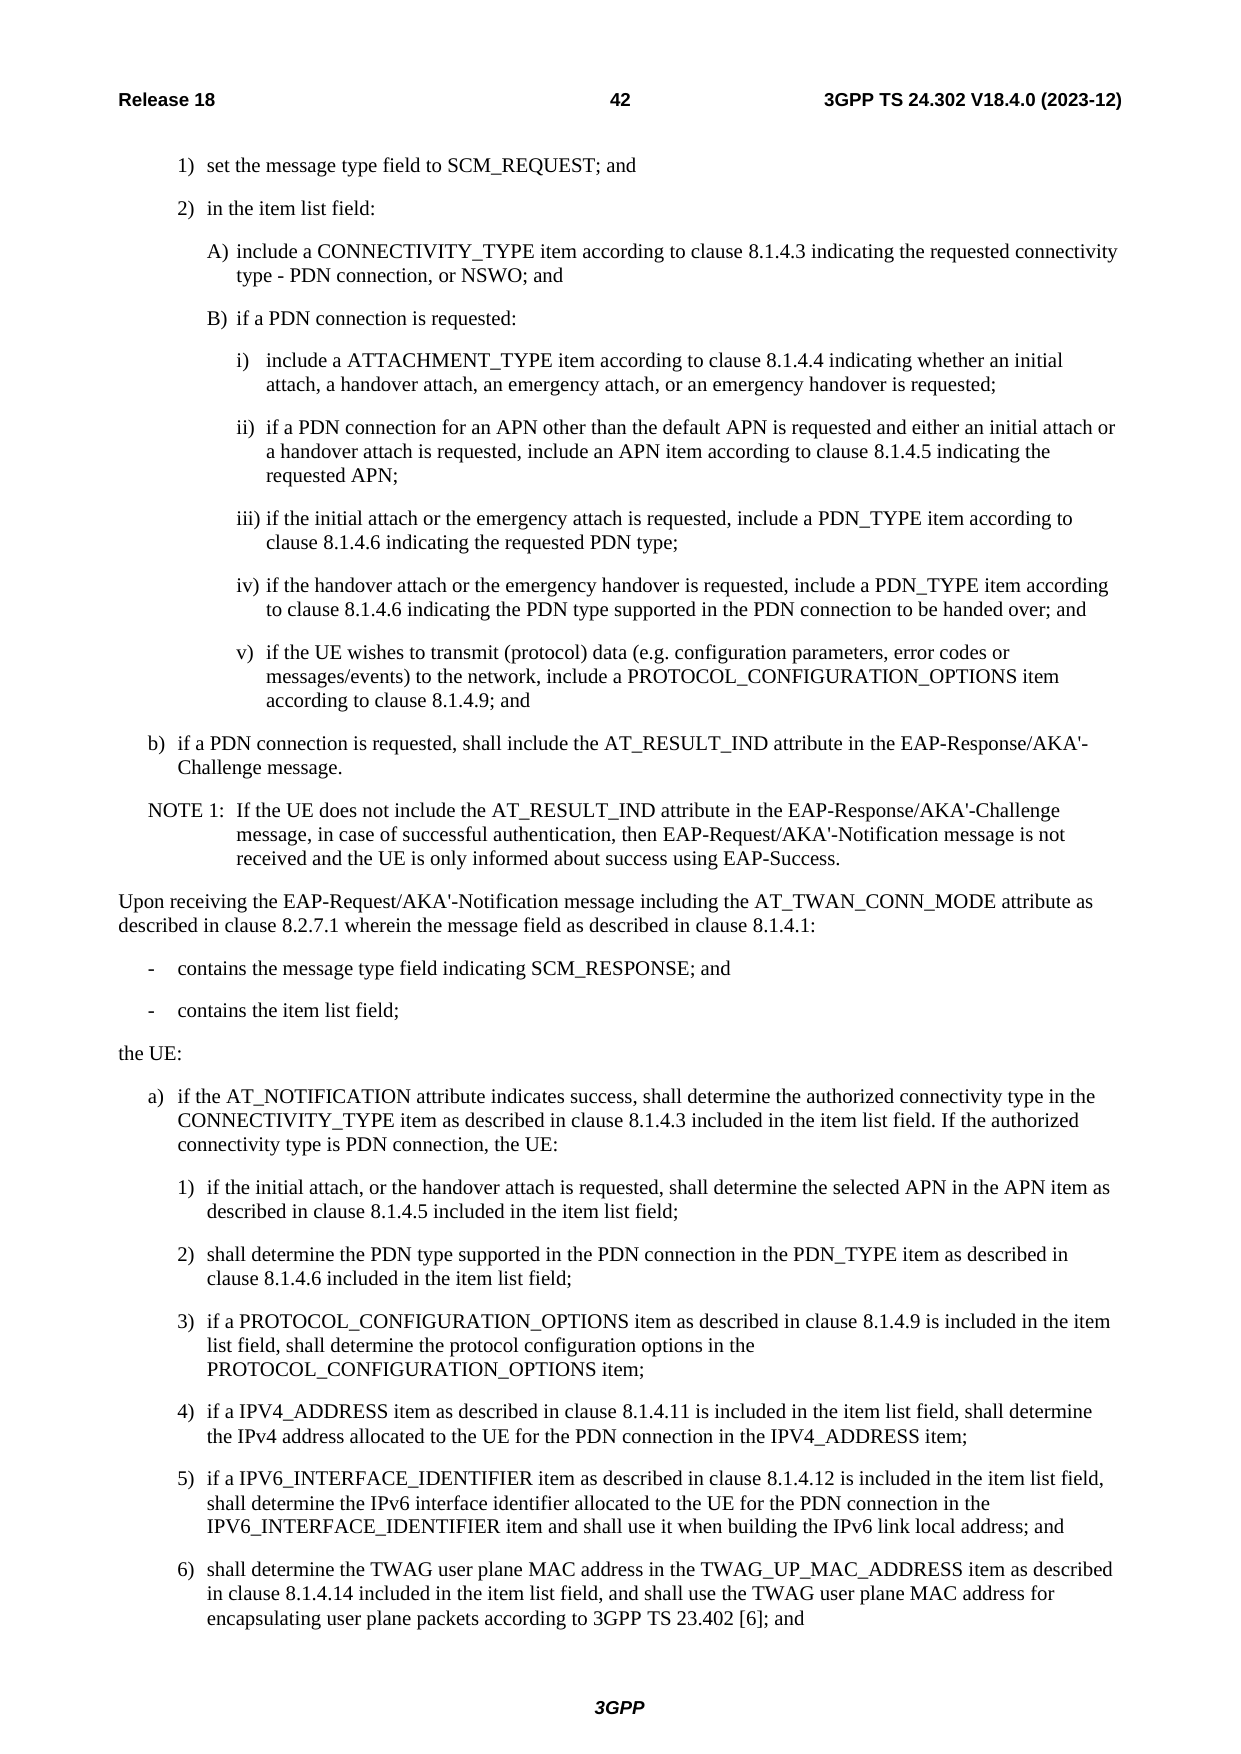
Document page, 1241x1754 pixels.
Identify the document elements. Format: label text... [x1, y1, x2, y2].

text the UE: [118, 1041, 1122, 1065]
text 3) if a PROTOCOL_CONFIGURATION_OPTIONS item as described in clause 8.1.4.9 is included in the item list field, shall determine the protocol configuration options in the PROTOCOL_CONFIGURATION_OPTIONS item; [177, 1308, 1122, 1381]
text 6) shall determine the TWAG user plane MAC address in the TWAG_UP_MAC_ADDRESS item as described in clause 8.1.4.14 included in the item list field, and shall use the TWAG user plane MAC address for encapsulating user plane packets according to 3GPP TS 23.402 [6]; and [177, 1557, 1122, 1629]
text A) include a CONNECTIVITY_TYPE item according to clause 8.1.4.3 indicating the requested connectivity type - PDN connection, or NSWO; and [207, 238, 1122, 287]
text NOTE 1: If the UE does not include the AT_RESULT_IND attribute in the EAP-Response/AKA'-Challenge message, in case of successful authentication, then EAP-Request/AKA'-Notification message is not received and the UE is only informed about success using EAP-Success. [148, 798, 1122, 870]
text - contains the message type field indicating SCM_RESPONSE; and [148, 955, 1122, 979]
text 1) if the initial attach, or the handover attach is requested, shall determine the selected APN in the APN item as described in clause 8.1.4.5 included in the item list field; [177, 1175, 1122, 1223]
text B) if a PDN connection is requested: [207, 305, 1122, 329]
text a) if the AT_NOTIFICATION attribute indicates success, shall determine the authorized connectivity type in the CONNECTIVITY_TYPE item as described in clause 8.1.4.3 included in the item list field. If the authorized connectivity type is PDN connection, the UE: [148, 1084, 1122, 1156]
text iii) if the initial attach or the emergency attach is requested, include a PDN_TYPE item according to clause 8.1.4.6 indicating the requested PDN type; [236, 506, 1122, 554]
text v) if the UE wishes to transmit (protocol) data (e.g. configuration parameters, error codes or messages/events) to the network, include a PROTOCOL_CONFIGURATION_OPTIONS item according to clause 8.1.4.9; and [236, 640, 1122, 712]
text 1) set the message type field to SCM_REQUEST; and [177, 153, 1122, 177]
text iv) if the handover attach or the emergency handover is requested, include a PDN_TYPE item according to clause 8.1.4.6 indicating the PDN type supported in the PDN connection to be handed over; and [236, 573, 1122, 621]
text ii) if a PDN connection for an APN other than the default APN is requested and either an initial attach or a handover attach is requested, include an APN item according to clause 8.1.4.5 indicating the requested APN; [236, 415, 1122, 487]
text Upon receiving the EAP-Request/AKA'-Notification message including the AT_TWAN_CONN_MODE attribute as described in clause 8.2.7.1 wherein the message field as described in clause 8.1.4.1: [118, 888, 1122, 937]
text 5) if a IPV6_INTERFACE_IDENTIFIER item as described in clause 8.1.4.12 is included in the item list field, shall determine the IPv6 interface identifier allocated to the UE for the PDN connection in the IPV6_INTERFACE_IDENTIFIER item and shall use it when building the IPv6 link local address; and [177, 1466, 1122, 1538]
text - contains the item list field; [148, 998, 1122, 1022]
text 2) in the item list field: [177, 196, 1122, 220]
text i) include a ATTACHMENT_TYPE item according to clause 8.1.4.4 indicating whether an initial attach, a handover attach, an emergency attach, or an emergency handover is requested; [236, 348, 1122, 396]
text b) if a PDN connection is requested, shall include the AT_RESULT_IND attribute in the EAP-Response/AKA'-Challenge message. [148, 731, 1122, 779]
text 4) if a IPV4_ADDRESS item as described in clause 8.1.4.11 is included in the item list field, shall determine the IPv4 address allocated to the UE for the PDN connection in the IPV4_ADDRESS item; [177, 1399, 1122, 1448]
text 2) shall determine the PDN type supported in the PDN connection in the PDN_TYPE item as described in clause 8.1.4.6 included in the item list field; [177, 1242, 1122, 1290]
